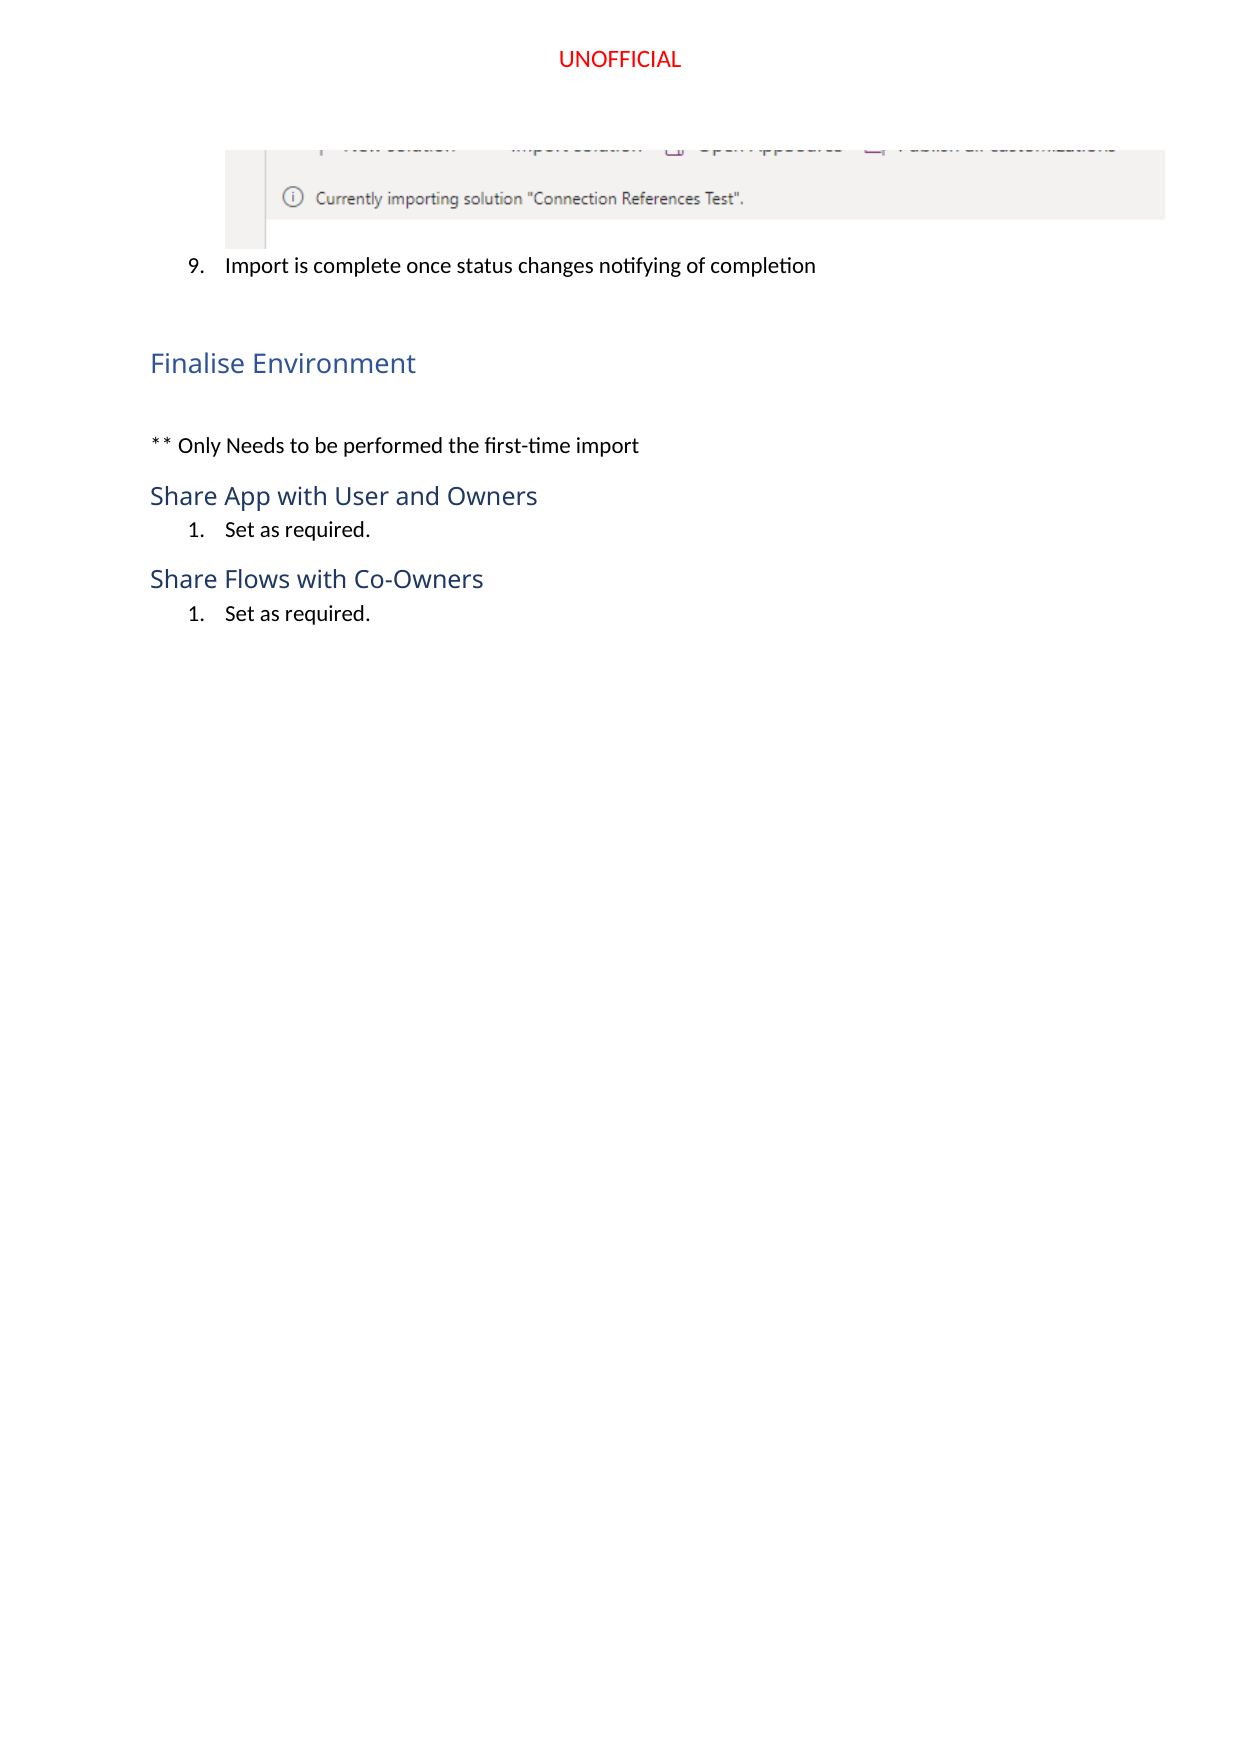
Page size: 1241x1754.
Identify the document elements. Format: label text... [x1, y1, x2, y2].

subtitle Share App with User and Owners [150, 478, 1090, 513]
list Import is complete once status changes notifying of completion [187, 251, 1090, 279]
list Set as required. [187, 515, 1090, 543]
subtitle Finalise Environment [150, 345, 1090, 382]
subtitle Share Flows with Co-Owners [150, 562, 1090, 596]
picture [225, 150, 1166, 249]
text ** Only Needs to be performed the first-time import [150, 432, 1090, 460]
list Set as required. [187, 599, 1090, 627]
